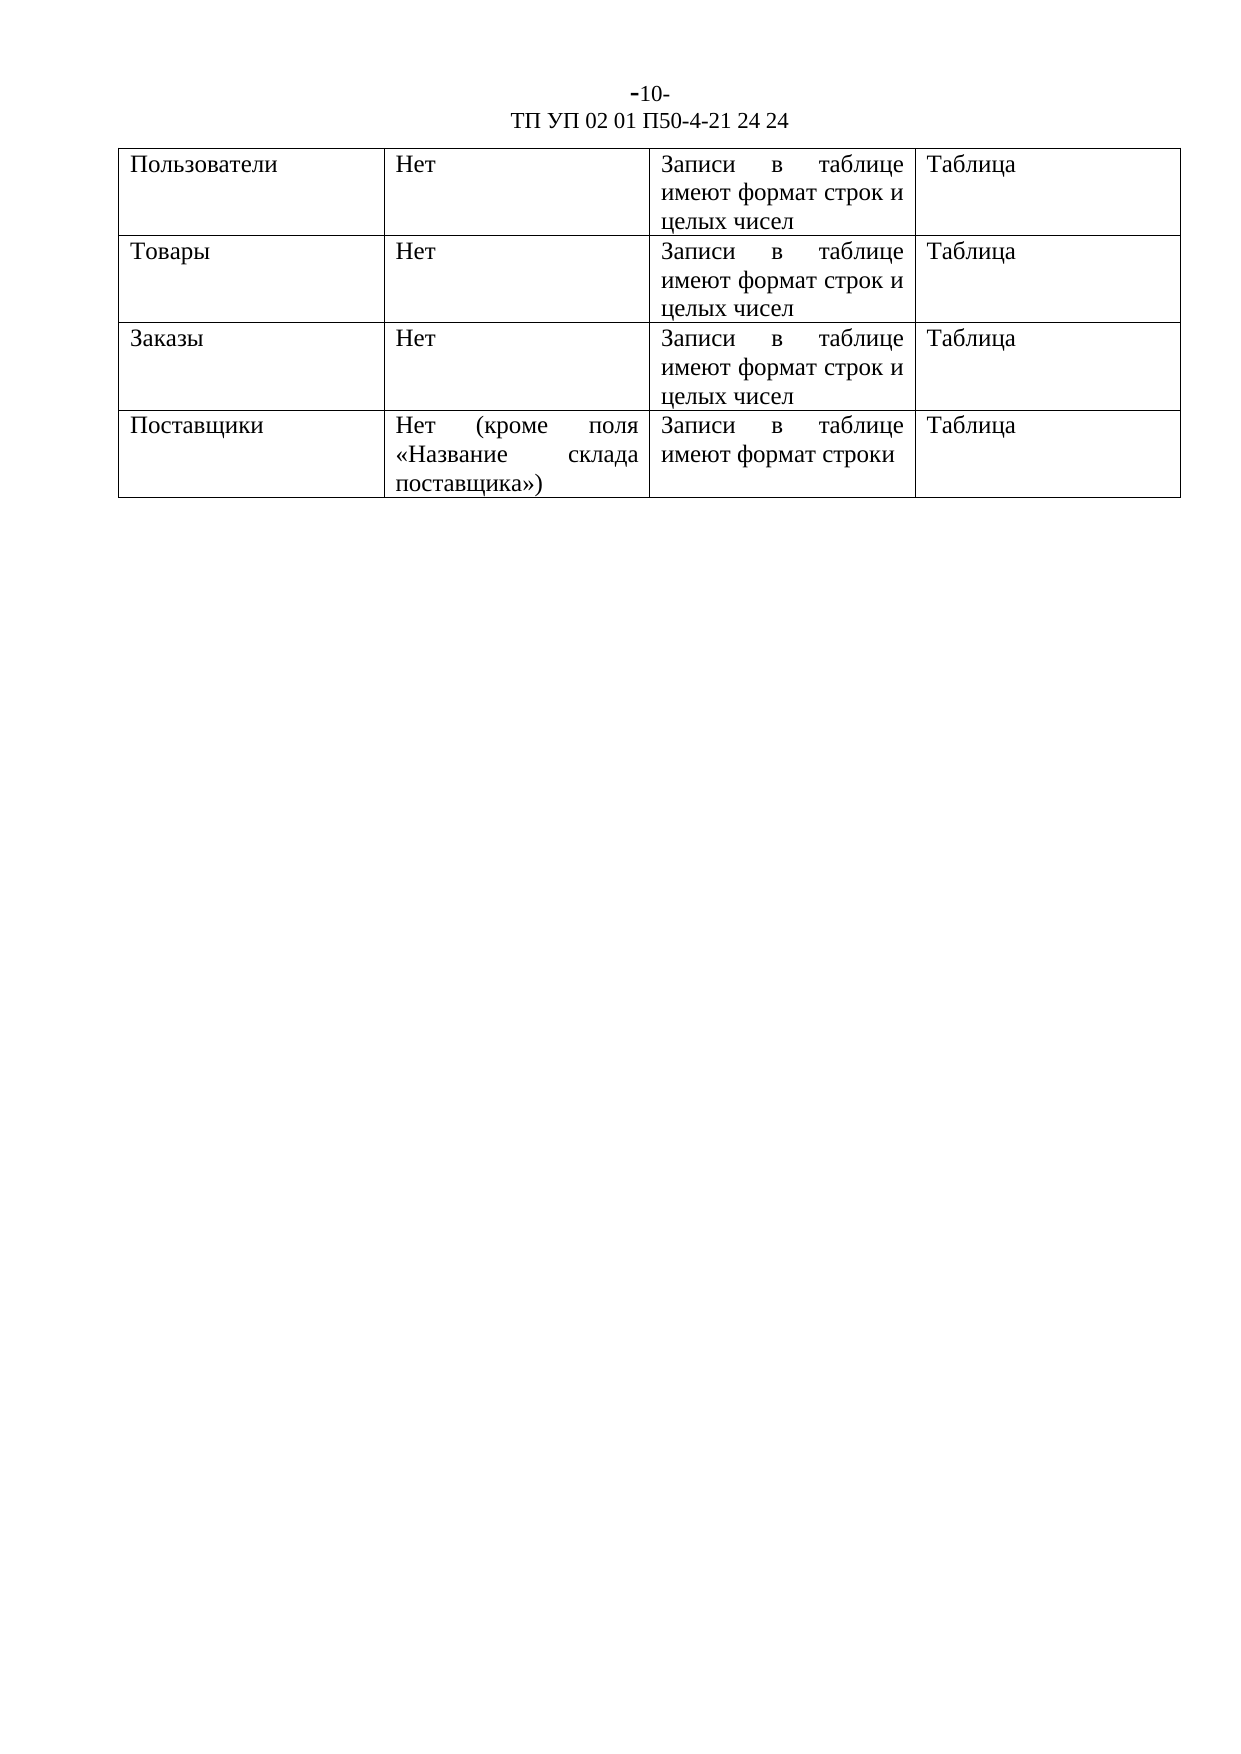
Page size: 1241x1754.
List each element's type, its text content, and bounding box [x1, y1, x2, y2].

table_cell Записи в таблице имеют формат строк и целых чисел [650, 149, 915, 235]
table_cell Таблица [916, 323, 1180, 409]
table_cell Таблица [916, 149, 1180, 235]
table_cell Нет [385, 149, 649, 235]
table_cell Таблица [916, 236, 1180, 322]
table_cell Нет [385, 323, 649, 409]
table_cell Пользователи [119, 149, 384, 235]
table_cell Записи в таблице имеют формат строк и целых чисел [650, 236, 915, 322]
table_cell Записи в таблице имеют формат строк и целых чисел [650, 323, 915, 409]
table_cell Товары [119, 236, 384, 322]
table_cell Таблица [916, 411, 1180, 497]
table_cell Нет (кроме поля «Название склада поставщика») [385, 411, 649, 497]
table_cell Заказы [119, 323, 384, 409]
table_cell Записи в таблице имеют формат строки [650, 411, 915, 497]
table_cell Поставщики [119, 411, 384, 497]
table_cell Нет [385, 236, 649, 322]
